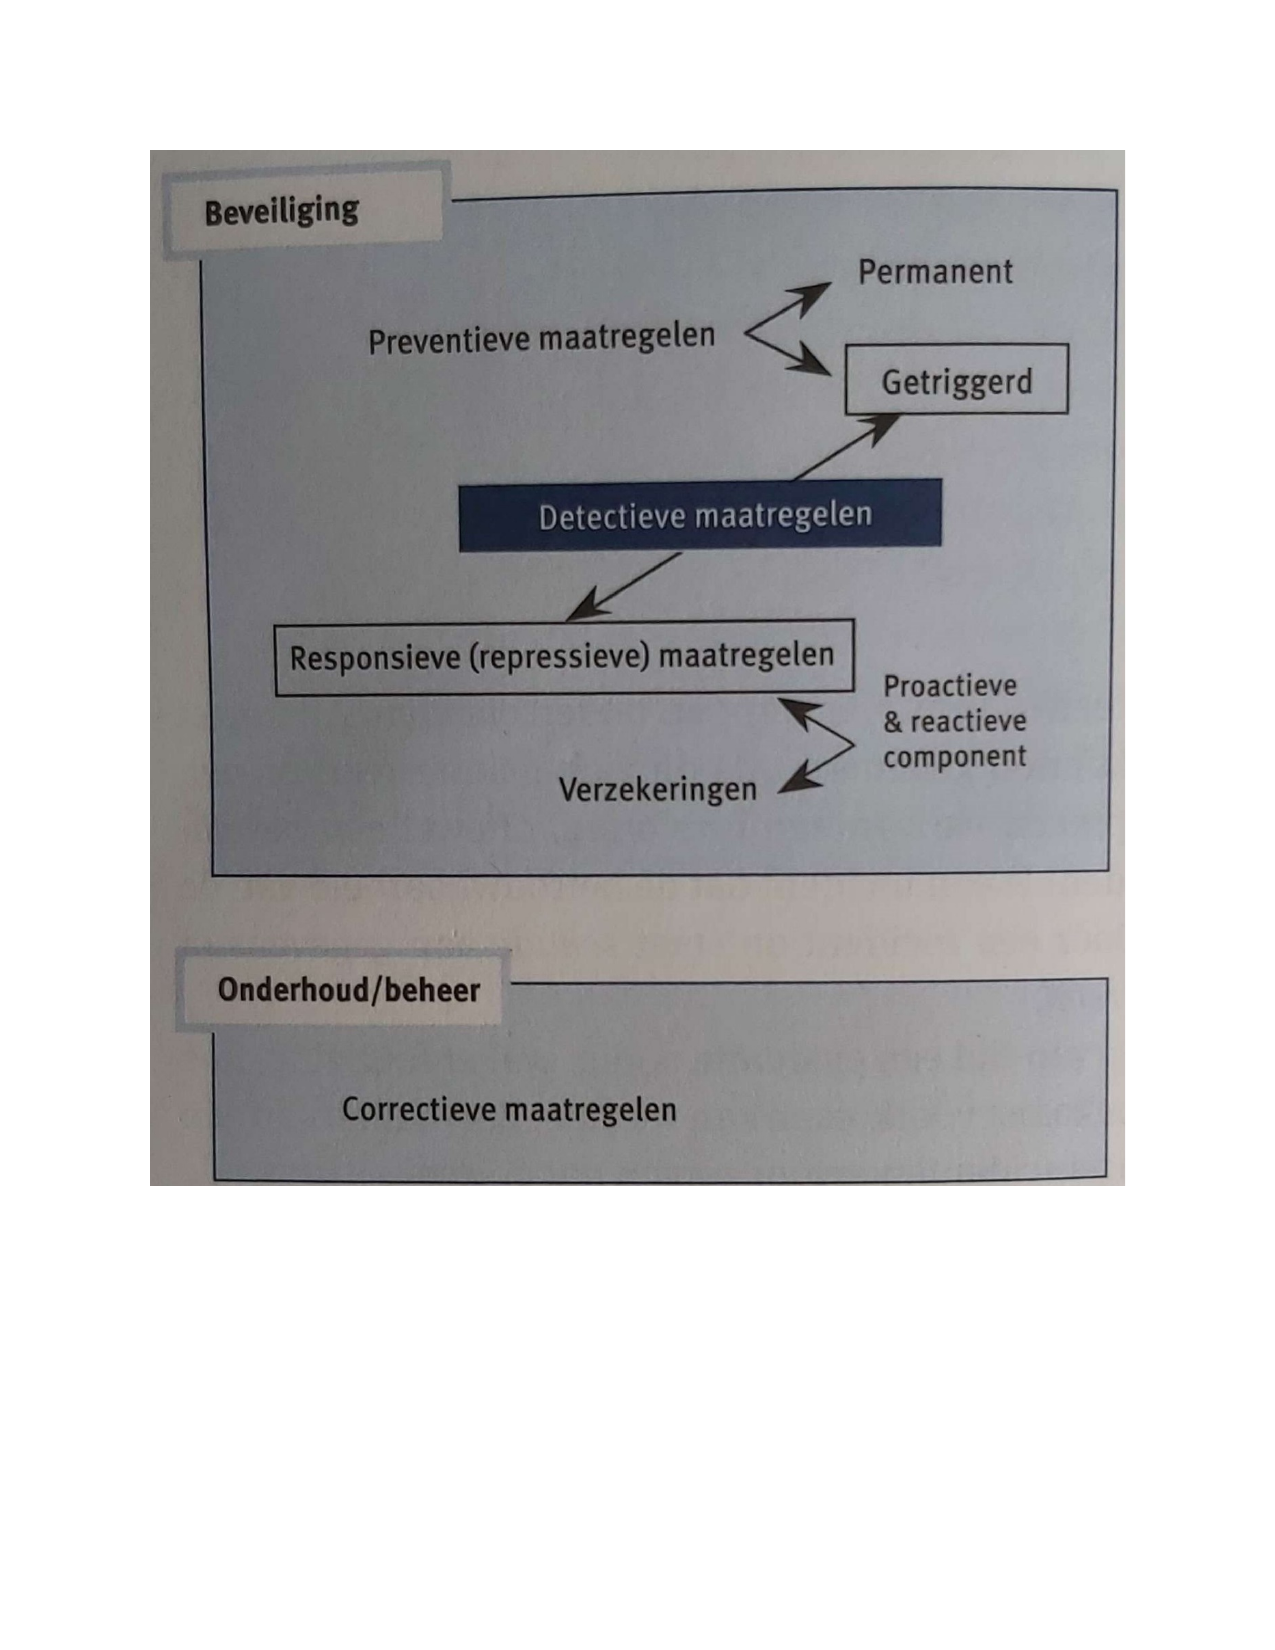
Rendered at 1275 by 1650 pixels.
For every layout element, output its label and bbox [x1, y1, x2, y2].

picture [150, 150, 1125, 1186]
